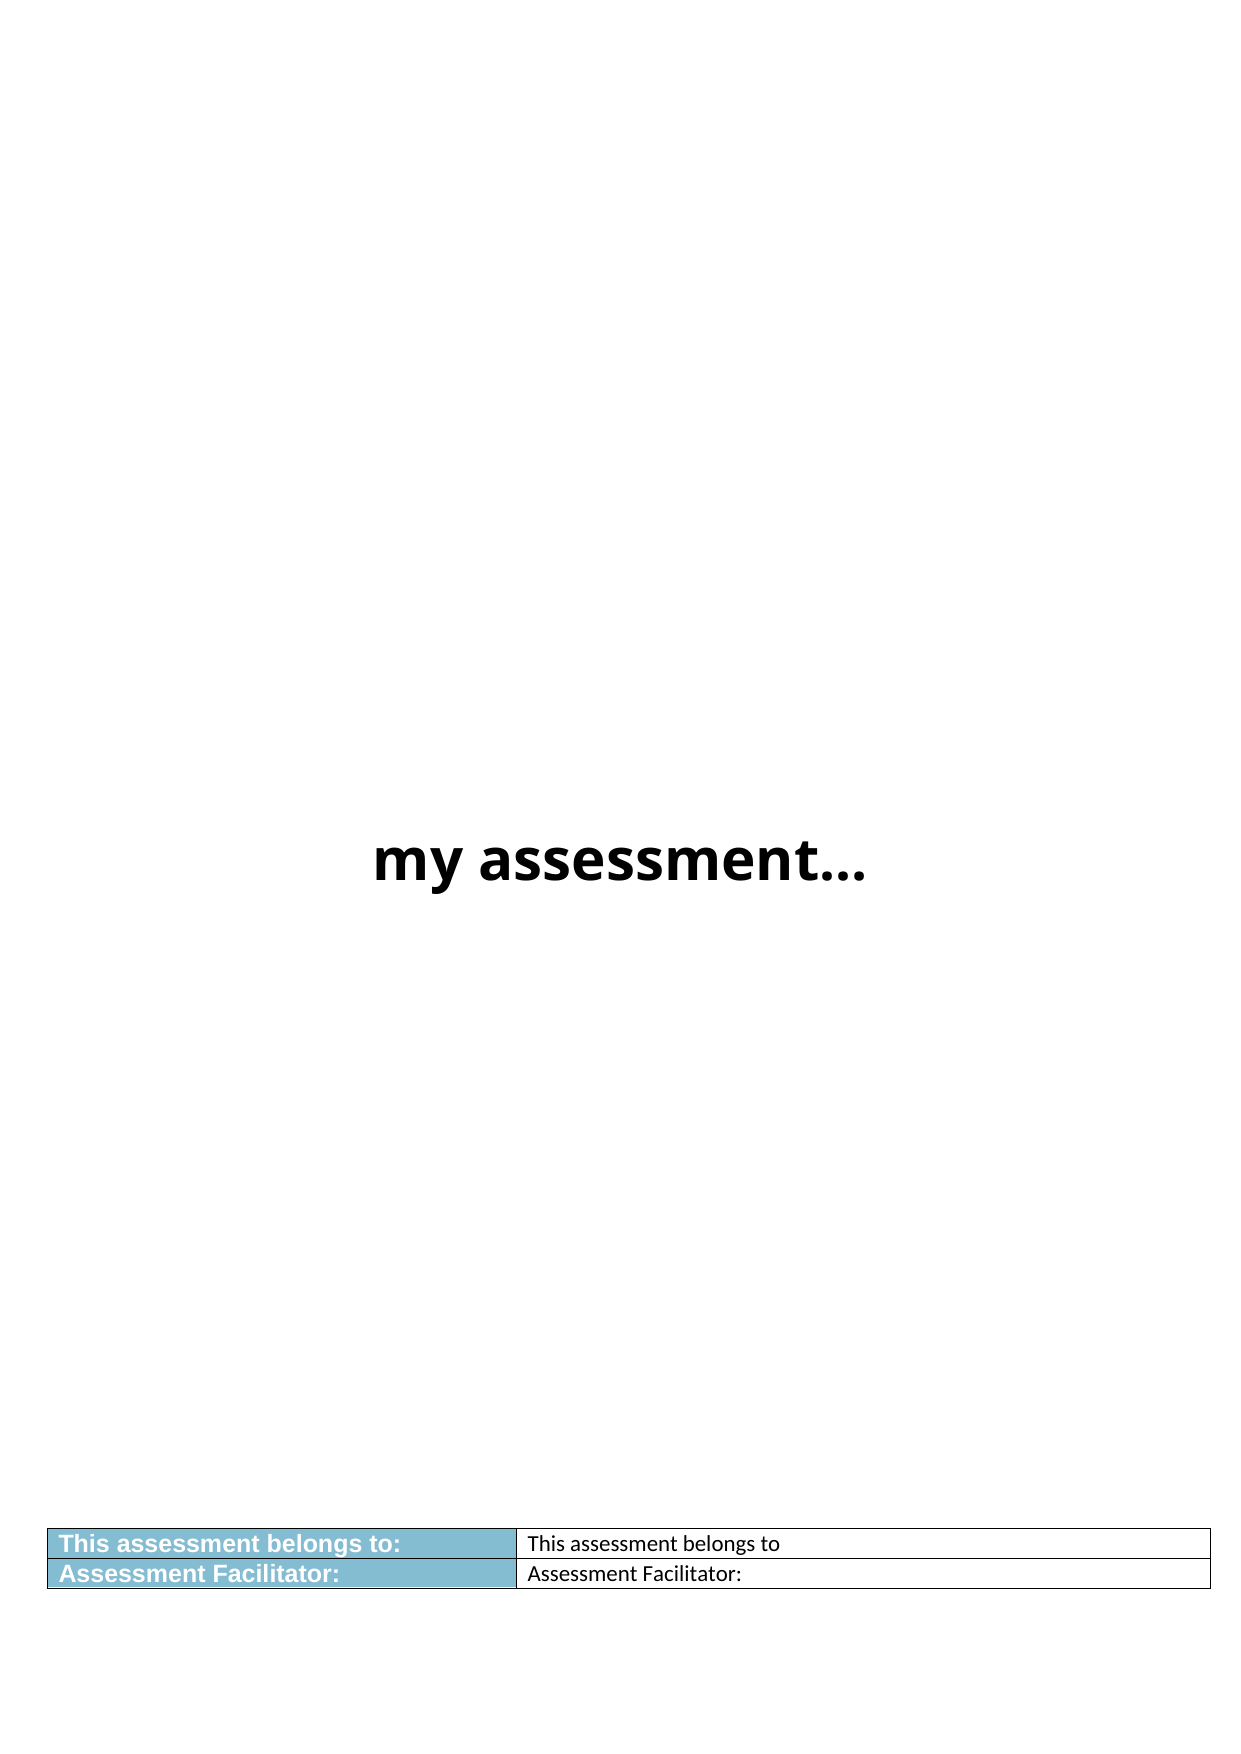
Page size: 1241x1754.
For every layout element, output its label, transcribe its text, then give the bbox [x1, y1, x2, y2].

table_header This assessment belongs to: [48, 1529, 516, 1558]
table_cell Assessment Facilitator: [48, 1559, 516, 1587]
